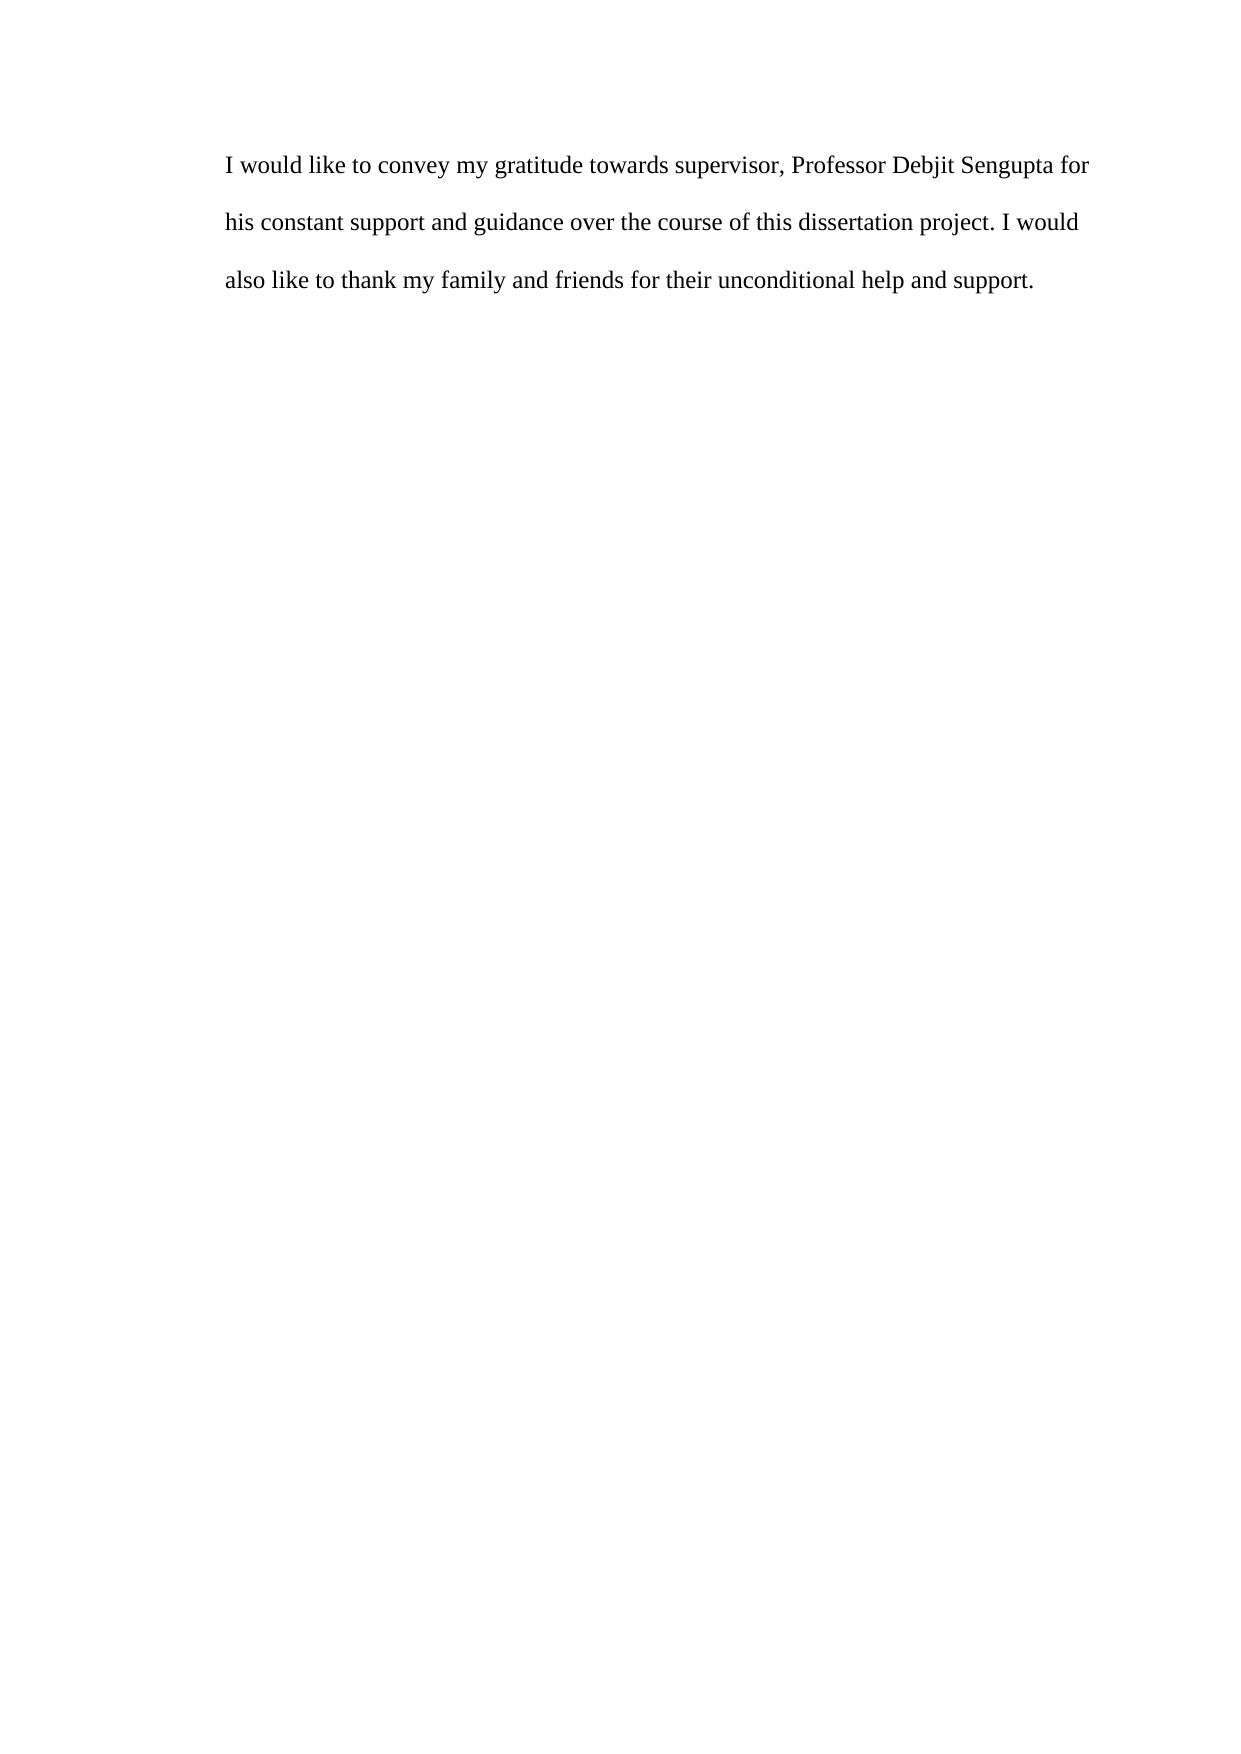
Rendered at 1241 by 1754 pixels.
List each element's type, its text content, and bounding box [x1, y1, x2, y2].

list I would like to convey my gratitude towards supervisor, Professor Debjit Sengupta for his constant support and guidance over the course of this dissertation project. I would also like to thank my family and friends for their unconditional help and support. [225, 150, 1090, 294]
